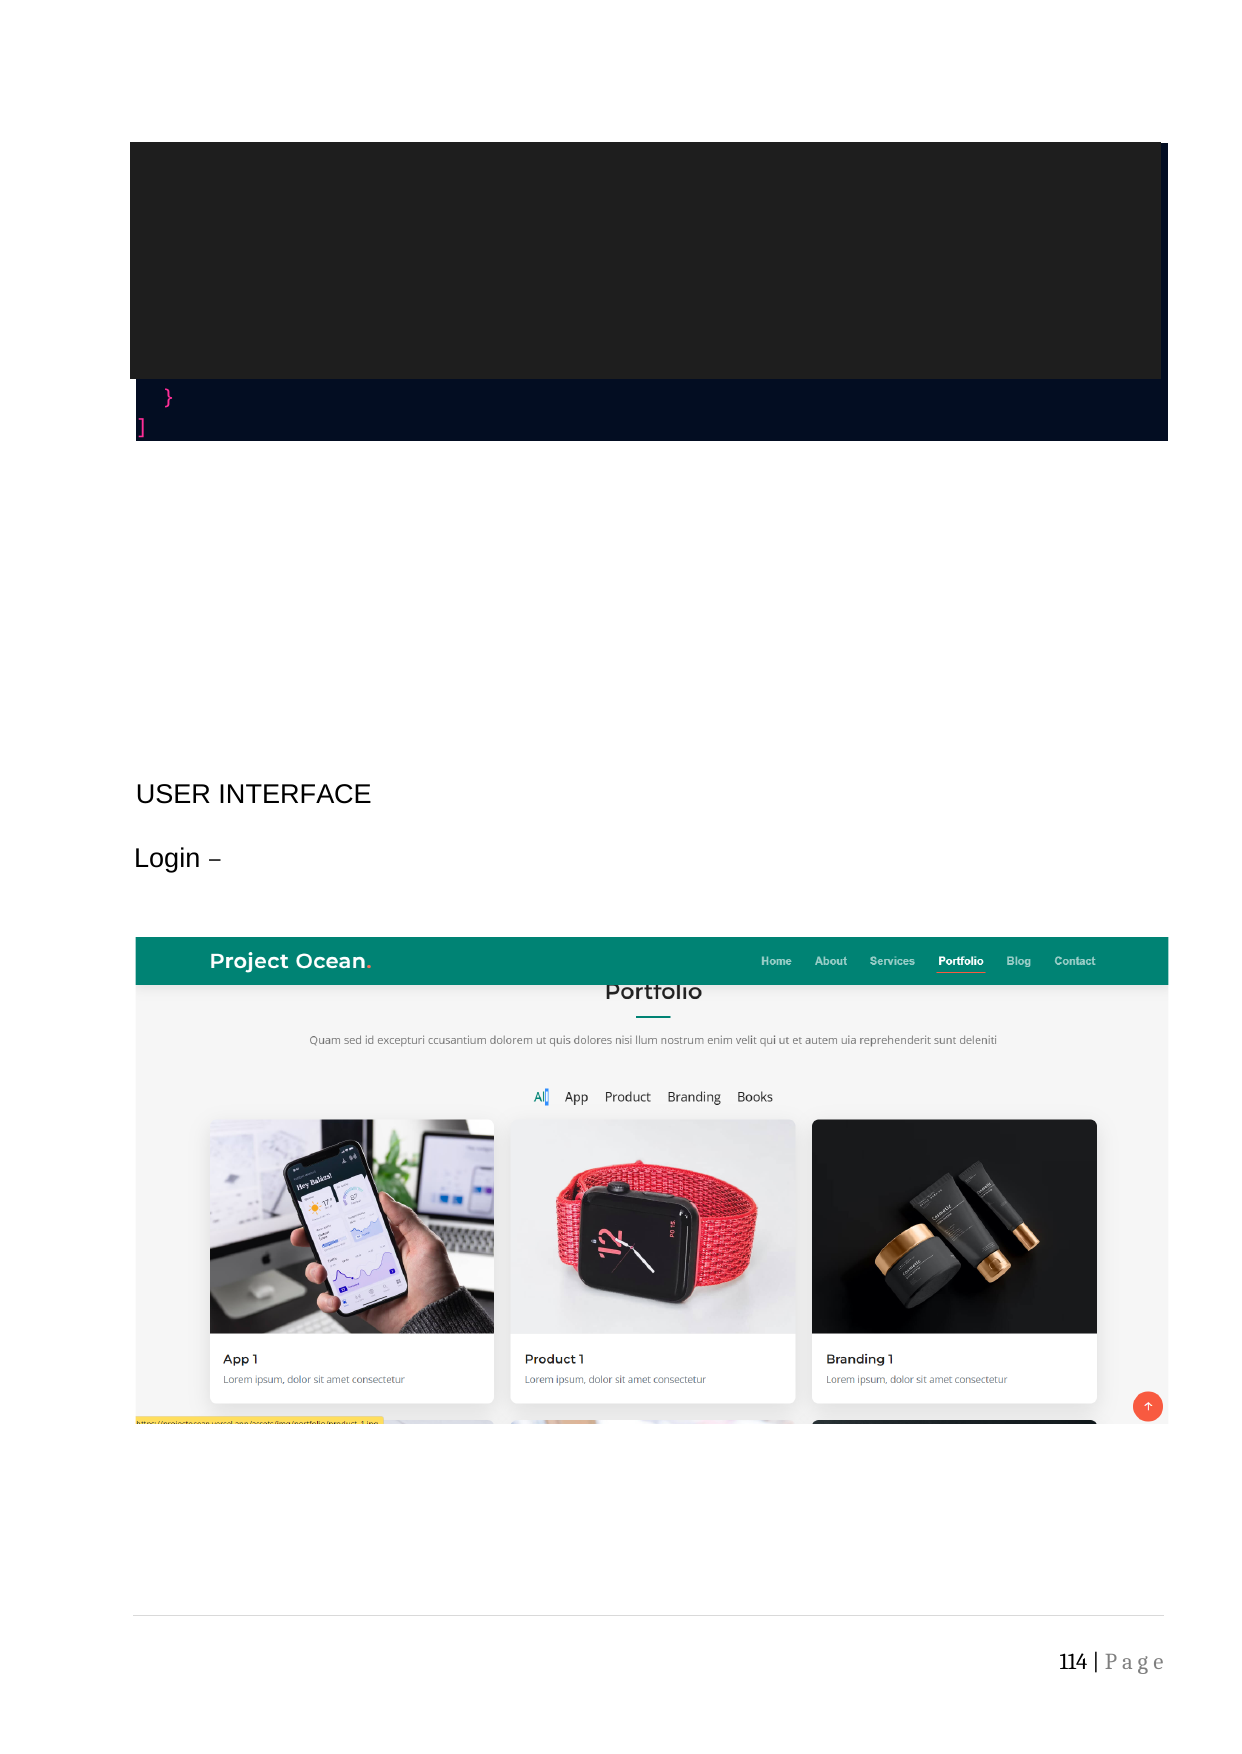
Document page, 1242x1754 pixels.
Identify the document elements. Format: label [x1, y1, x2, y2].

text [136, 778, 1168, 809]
picture [135, 937, 1169, 1424]
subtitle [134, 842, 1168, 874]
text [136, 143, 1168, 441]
